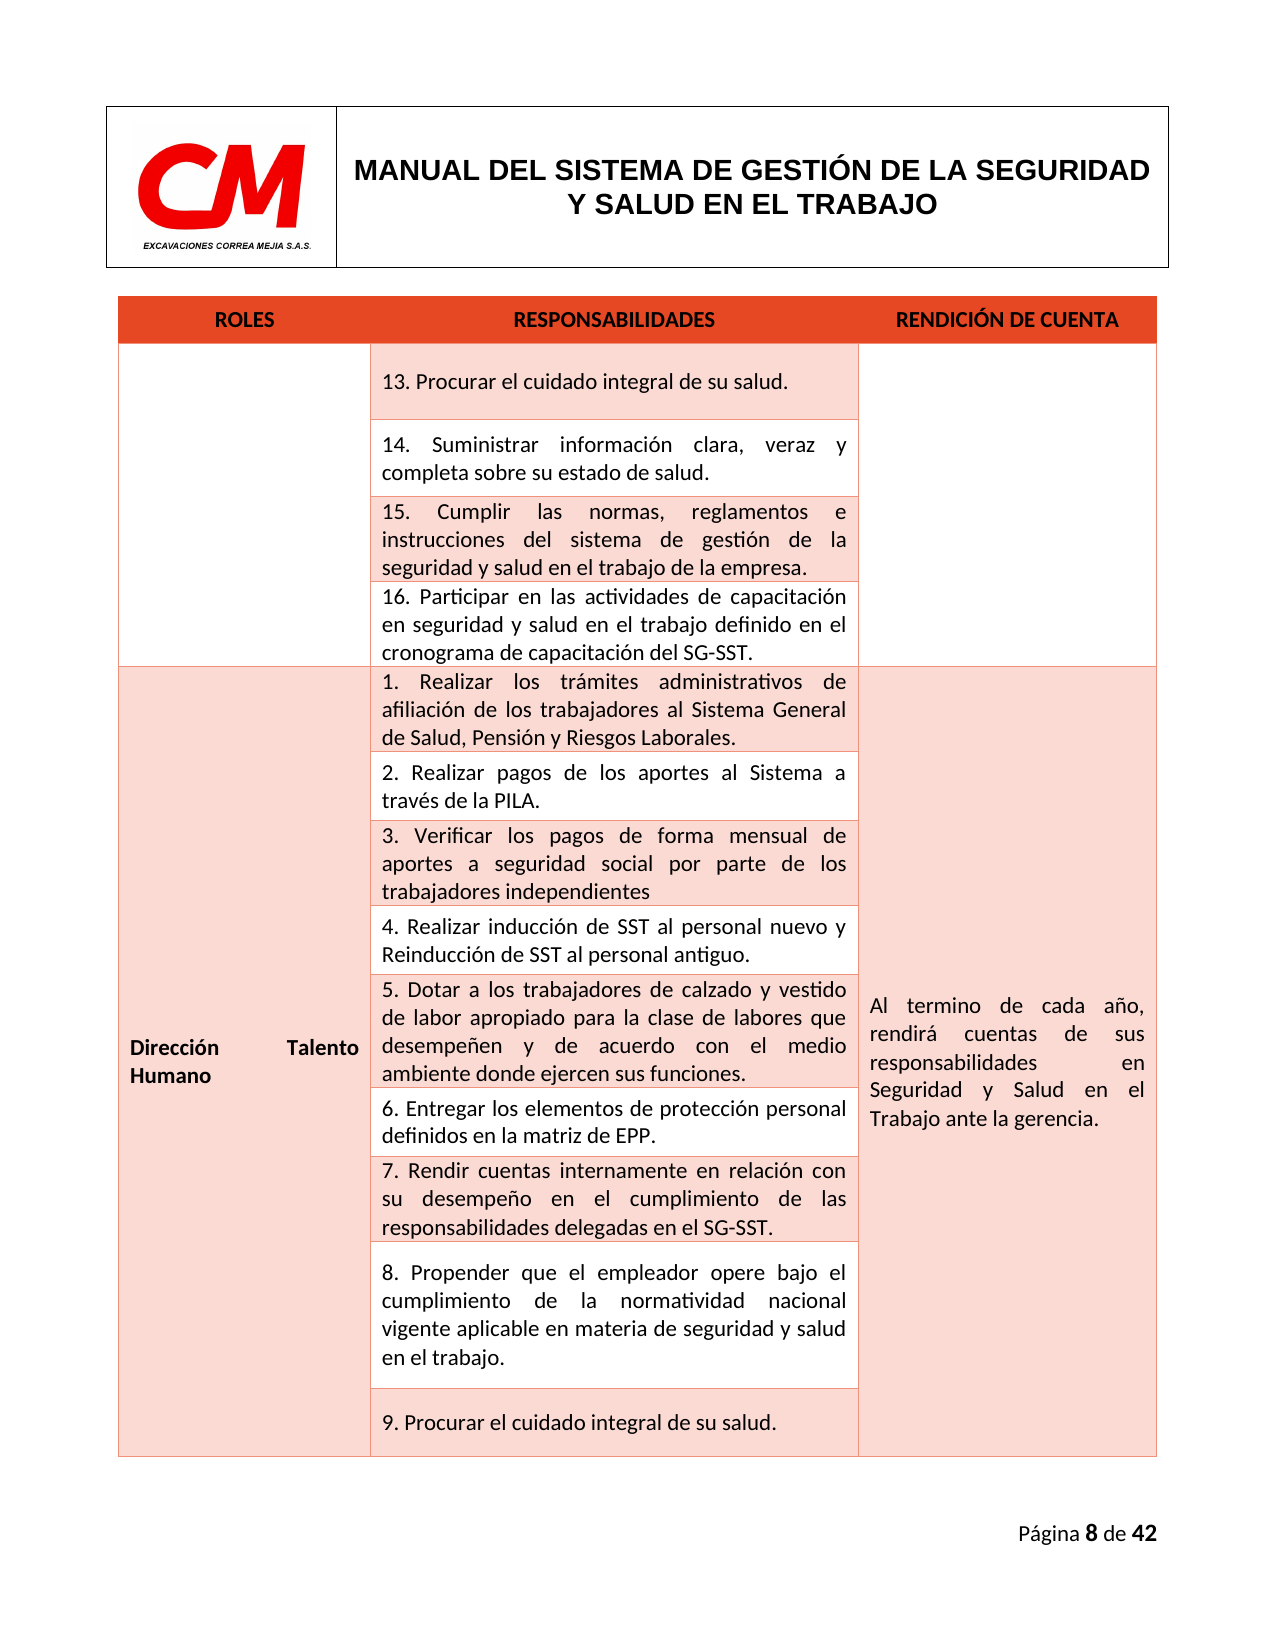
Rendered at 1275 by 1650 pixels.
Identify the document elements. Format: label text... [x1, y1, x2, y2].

table_header ROLES [119, 297, 370, 343]
table_cell 9. Procurar el cuidado integral de su salud. [371, 1389, 858, 1456]
table_cell 7. Rendir cuentas internamente en relación con su desempeño en el cumplimiento de las responsabilidades delegadas en el SG-SST. [371, 1157, 858, 1241]
table_header RESPONSABILIDADES [371, 297, 858, 343]
table_cell 14. Suministrar información clara, veraz y completa sobre su estado de salud. [371, 420, 858, 496]
table_cell 8. Propender que el empleador opere bajo el cumplimiento de la normatividad nacional vigente aplicable en materia de seguridad y salud en el trabajo. [371, 1242, 858, 1387]
table_cell Dirección Talento Humano [119, 667, 370, 1456]
table_cell 2. Realizar pagos de los aportes al Sistema a través de la PILA. [371, 752, 858, 820]
table_cell 5. Dotar a los trabajadores de calzado y vestido de labor apropiado para la clase de labores que desempeñen y de acuerdo con el medio ambiente donde ejercen sus funciones. [371, 975, 858, 1087]
table_cell Al termino de cada año, rendirá cuentas de sus responsabilidades en Seguridad y Salud en el Trabajo ante la gerencia. [859, 667, 1156, 1456]
table_cell 3. Verificar los pagos de forma mensual de aportes a seguridad social por parte de los trabajadores independientes [371, 821, 858, 905]
picture [132, 122, 311, 252]
table_cell 6. Entregar los elementos de protección personal definidos en la matriz de EPP. [371, 1088, 858, 1156]
table_cell 1. Realizar los trámites administrativos de afiliación de los trabajadores al Sistema General de Salud, Pensión y Riesgos Laborales. [371, 667, 858, 751]
table_cell 15. Cumplir las normas, reglamentos e instrucciones del sistema de gestión de la seguridad y salud en el trabajo de la empresa. [371, 497, 858, 581]
table_cell 13. Procurar el cuidado integral de su salud. [371, 344, 858, 419]
table_header RENDICIÓN DE CUENTA [859, 297, 1156, 343]
table_cell 16. Participar en las actividades de capacitación en seguridad y salud en el trabajo definido en el cronograma de capacitación del SG-SST. [371, 582, 858, 666]
table_cell 4. Realizar inducción de SST al personal nuevo y Reinducción de SST al personal antiguo. [371, 906, 858, 974]
